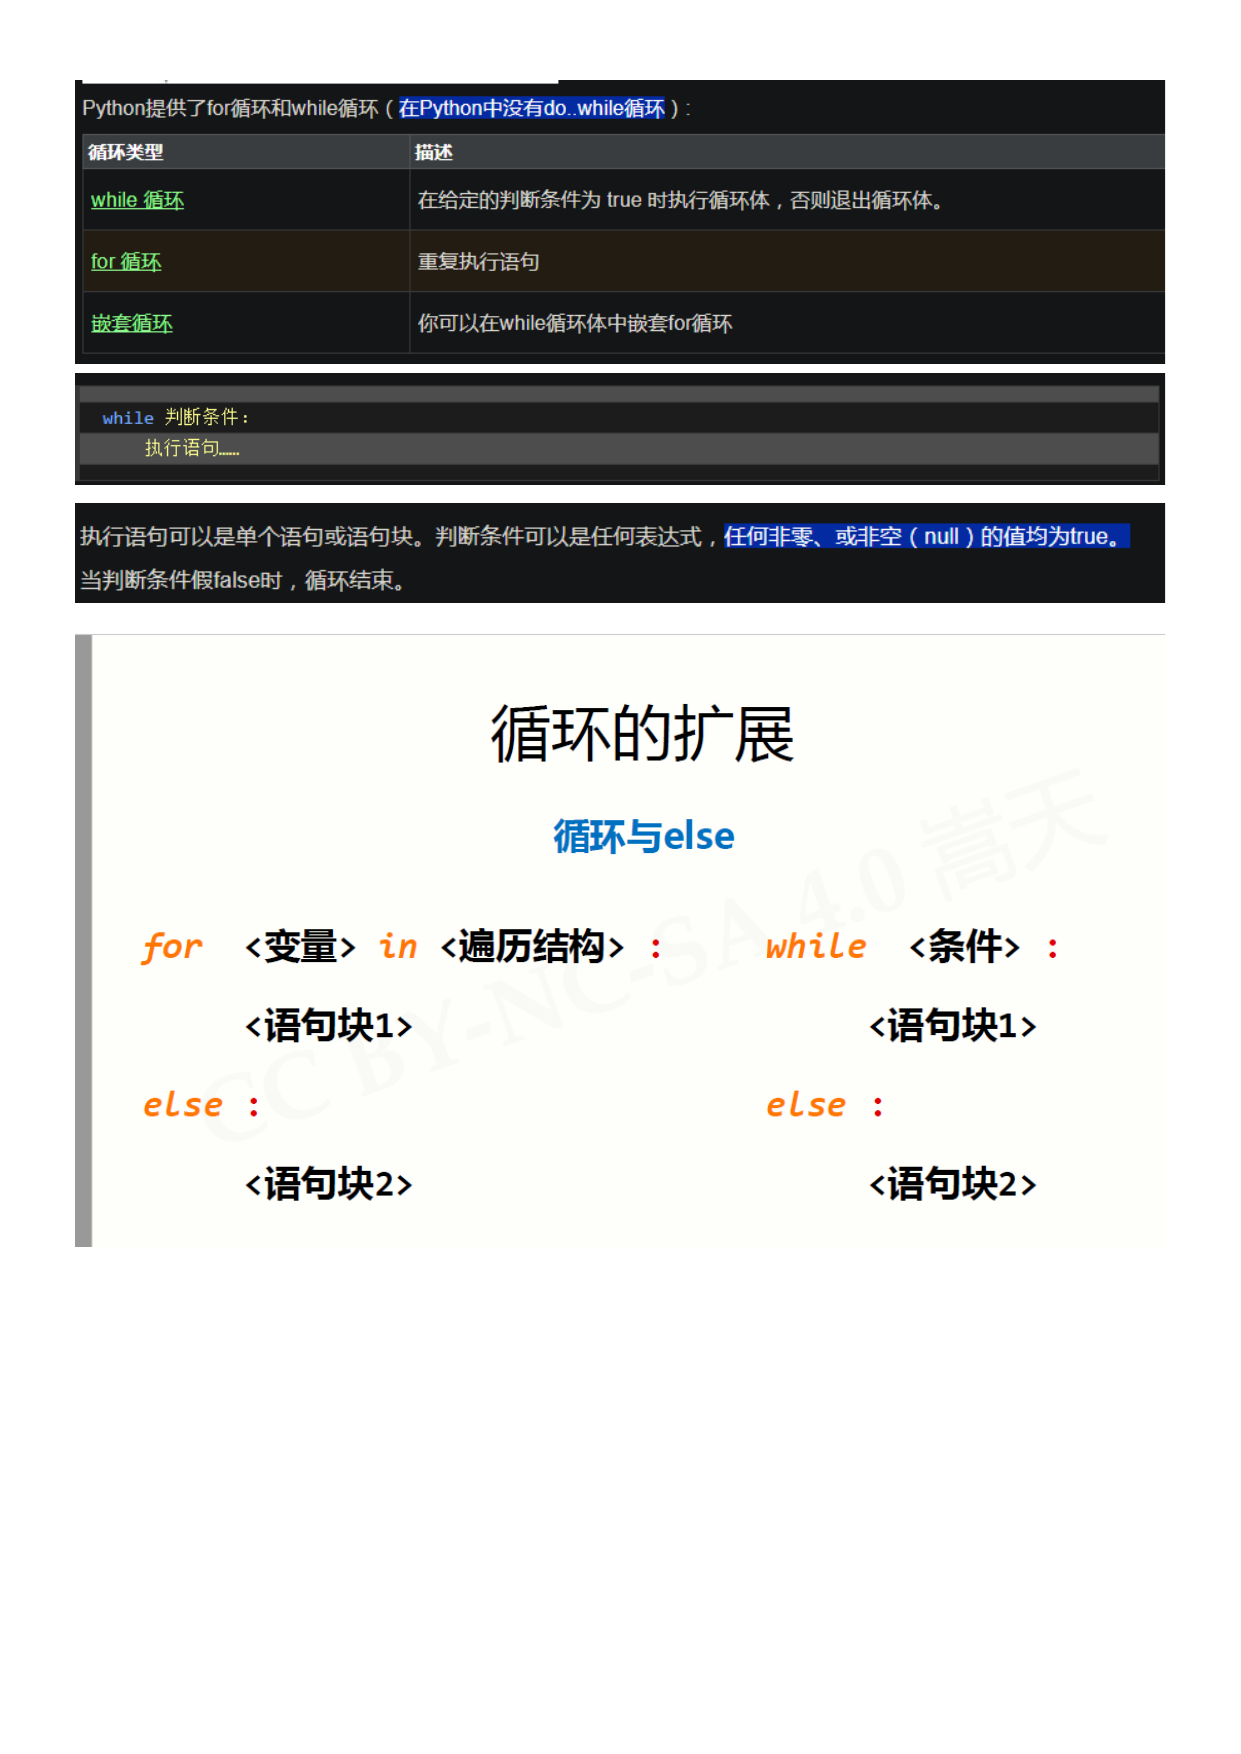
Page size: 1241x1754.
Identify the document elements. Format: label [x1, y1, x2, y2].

picture [75, 503, 1166, 603]
picture [75, 80, 1166, 364]
picture [75, 373, 1166, 485]
picture [75, 633, 1166, 1247]
